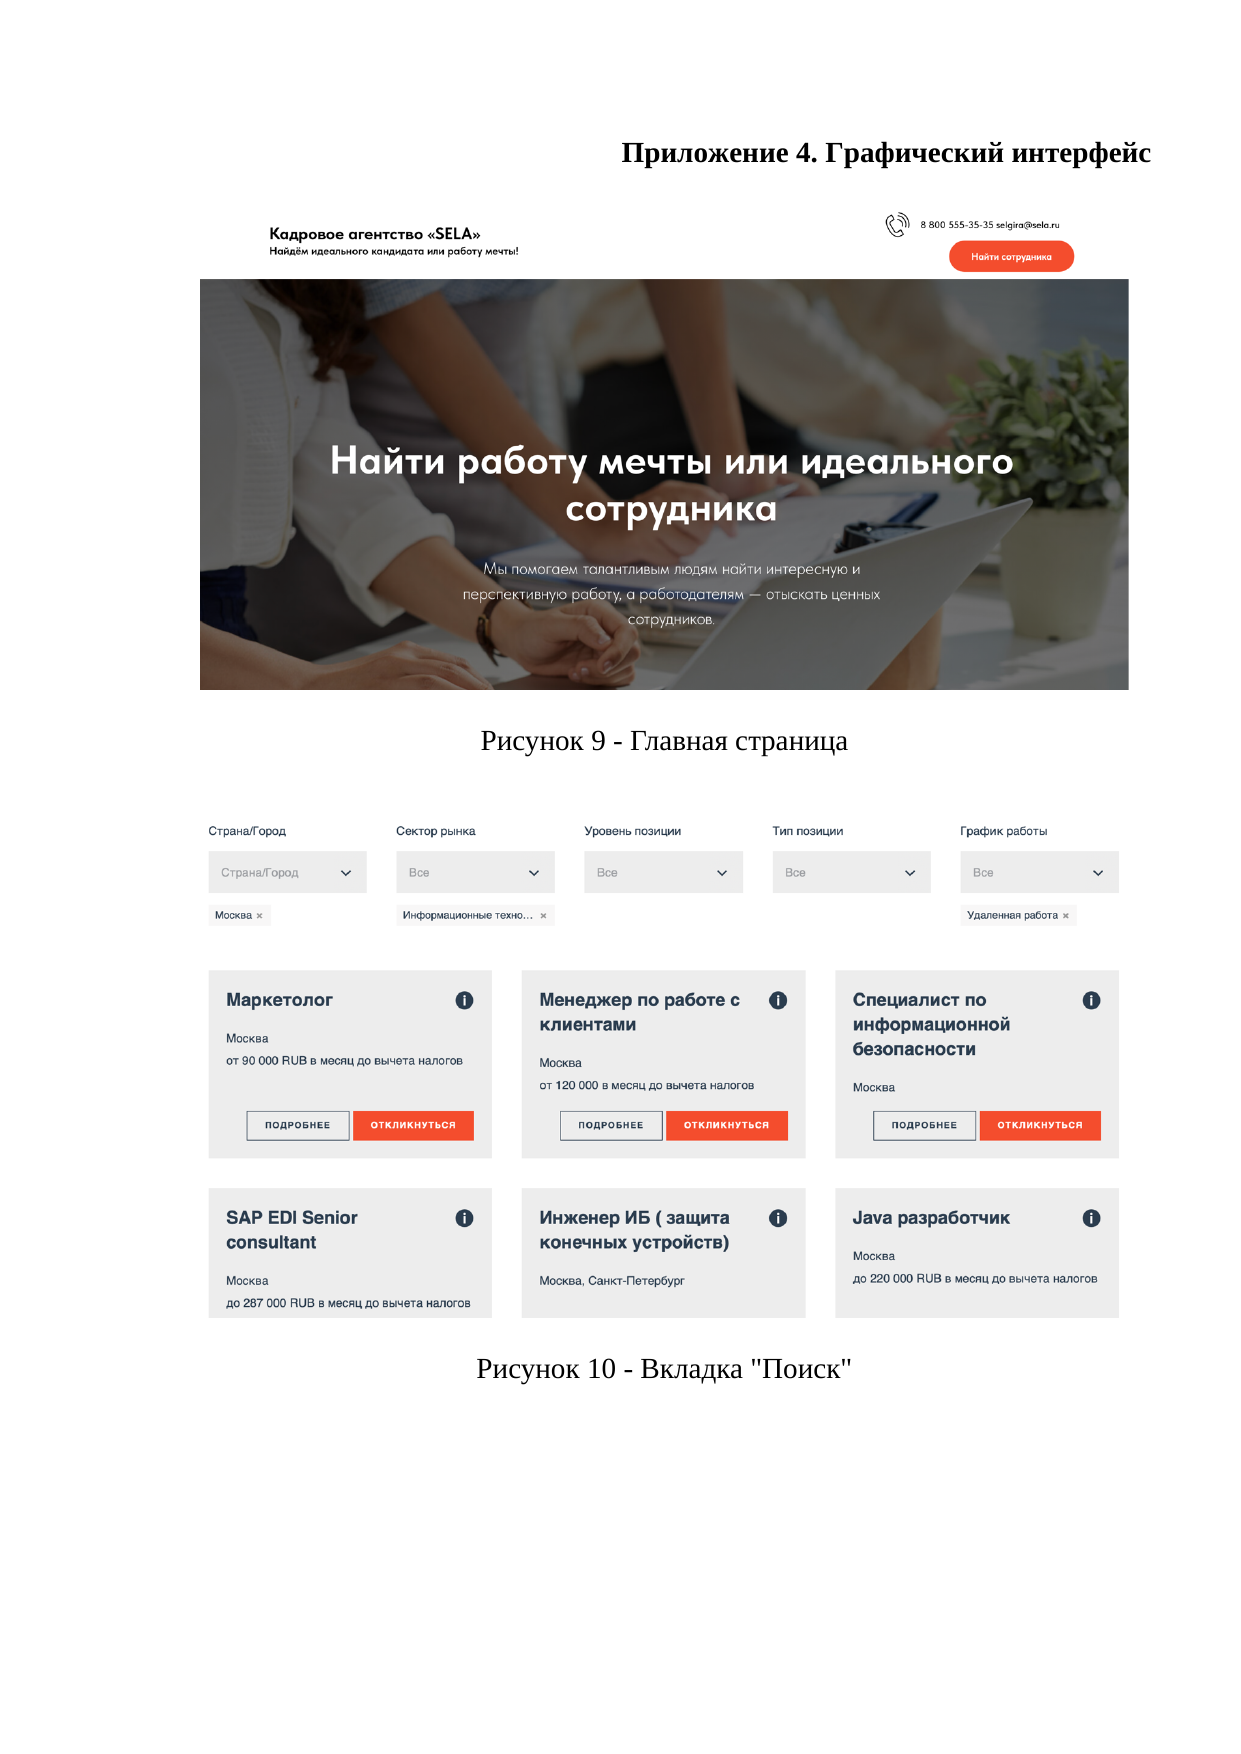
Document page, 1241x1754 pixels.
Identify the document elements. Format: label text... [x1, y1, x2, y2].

text Рисунок 9 - Главная страница [177, 723, 1152, 756]
picture [200, 205, 1129, 690]
text Рисунок 10 - Вкладка "Поиск" [177, 1351, 1152, 1384]
picture [192, 810, 1137, 1318]
subtitle Приложение 4. Графический интерфейс [177, 135, 1152, 168]
